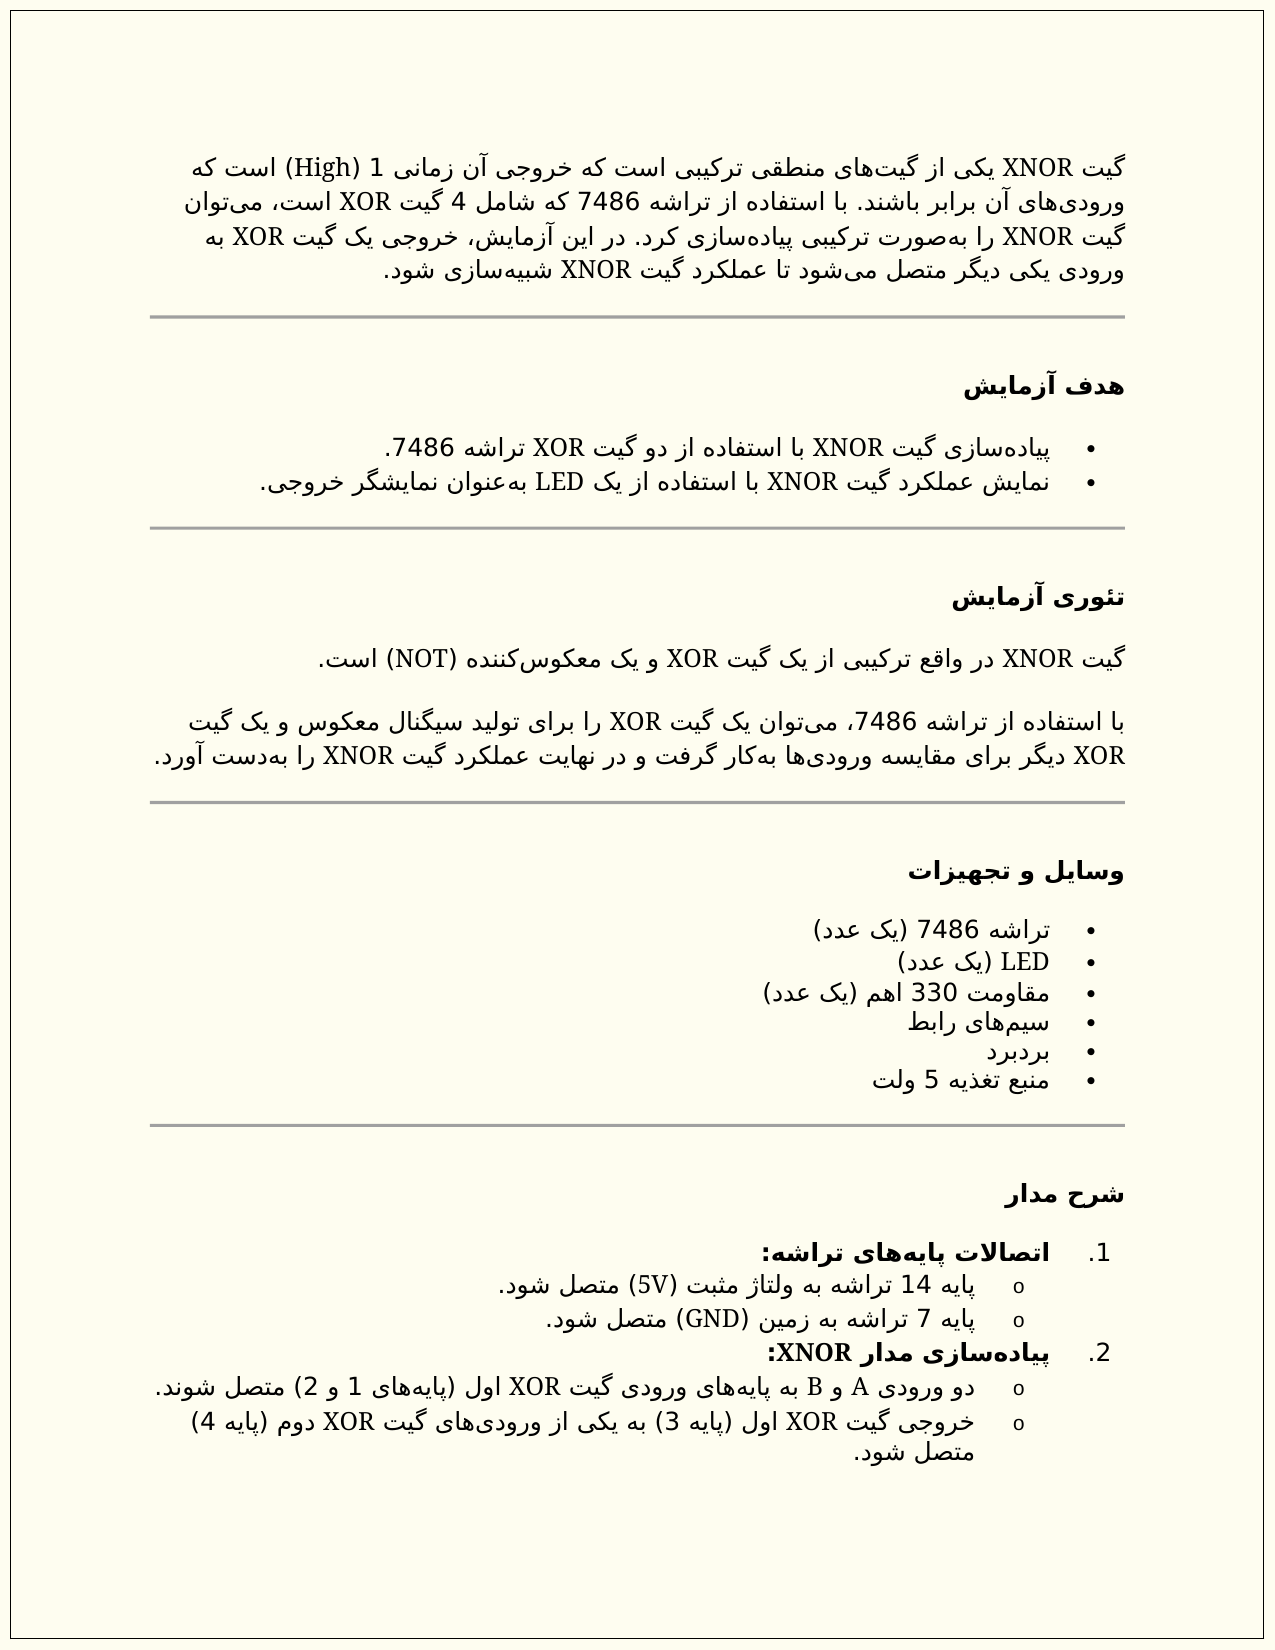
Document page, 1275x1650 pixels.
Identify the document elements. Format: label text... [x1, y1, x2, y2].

text وسایل و تجهیزات [150, 856, 1125, 886]
text گیت XNOR در واقع ترکیبی از یک گیت XOR و یک معکوس‌کننده (NOT) است. [150, 640, 1125, 674]
text شرح مدار [150, 1179, 1125, 1208]
text هدف آزمایش [150, 371, 1125, 400]
list LED (یک عدد) [150, 944, 1087, 978]
list مقاومت 330 اهم (یک عدد) [150, 978, 1087, 1007]
list تراشه 7486 (یک عدد) [150, 915, 1087, 944]
list نمایش عملکرد گیت XNOR با استفاده از یک LED به‌عنوان نمایشگر خروجی. [150, 463, 1087, 497]
list بردبرد [150, 1036, 1087, 1066]
list پیاده‌سازی گیت XNOR با استفاده از دو گیت XOR تراشه 7486. [150, 429, 1087, 463]
text تئوری آزمایش [150, 582, 1125, 611]
list سیم‌های رابط [150, 1007, 1087, 1036]
list منبع تغذیه 5 ولت [150, 1066, 1087, 1095]
list پایه 7 تراشه به زمین (GND) متصل شود. [150, 1301, 1012, 1335]
list پیاده‌سازی مدار XNOR: [150, 1335, 1087, 1369]
text با استفاده از تراشه 7486، می‌توان یک گیت XOR را برای تولید سیگنال معکوس و یک گیت XOR دیگر برای مقایسه ورودی‌ها به‌کار گرفت و در نهایت عملکرد گیت XNOR را به‌دست آورد. [150, 704, 1125, 772]
list خروجی گیت XOR اول (پایه 3) به یکی از ورودی‌های گیت XOR دوم (پایه 4) متصل شود. [150, 1403, 1012, 1466]
list پایه 14 تراشه به ولتاژ مثبت (5V) متصل شود. [150, 1267, 1012, 1301]
list دو ورودی A و B به پایه‌های ورودی گیت XOR اول (پایه‌های 1 و 2) متصل شوند. [150, 1369, 1012, 1403]
text گیت XNOR یکی از گیت‌های منطقی ترکیبی است که خروجی آن زمانی 1 (High) است که ورودی‌های آن برابر باشند. با استفاده از تراشه 7486 که شامل 4 گیت XOR است، می‌توان گیت XNOR را به‌صورت ترکیبی پیاده‌سازی کرد. در این آزمایش، خروجی یک گیت XOR به ورودی یکی دیگر متصل می‌شود تا عملکرد گیت XNOR شبیه‌سازی شود. [150, 150, 1125, 286]
list اتصالات پایه‌های تراشه: [150, 1238, 1087, 1267]
